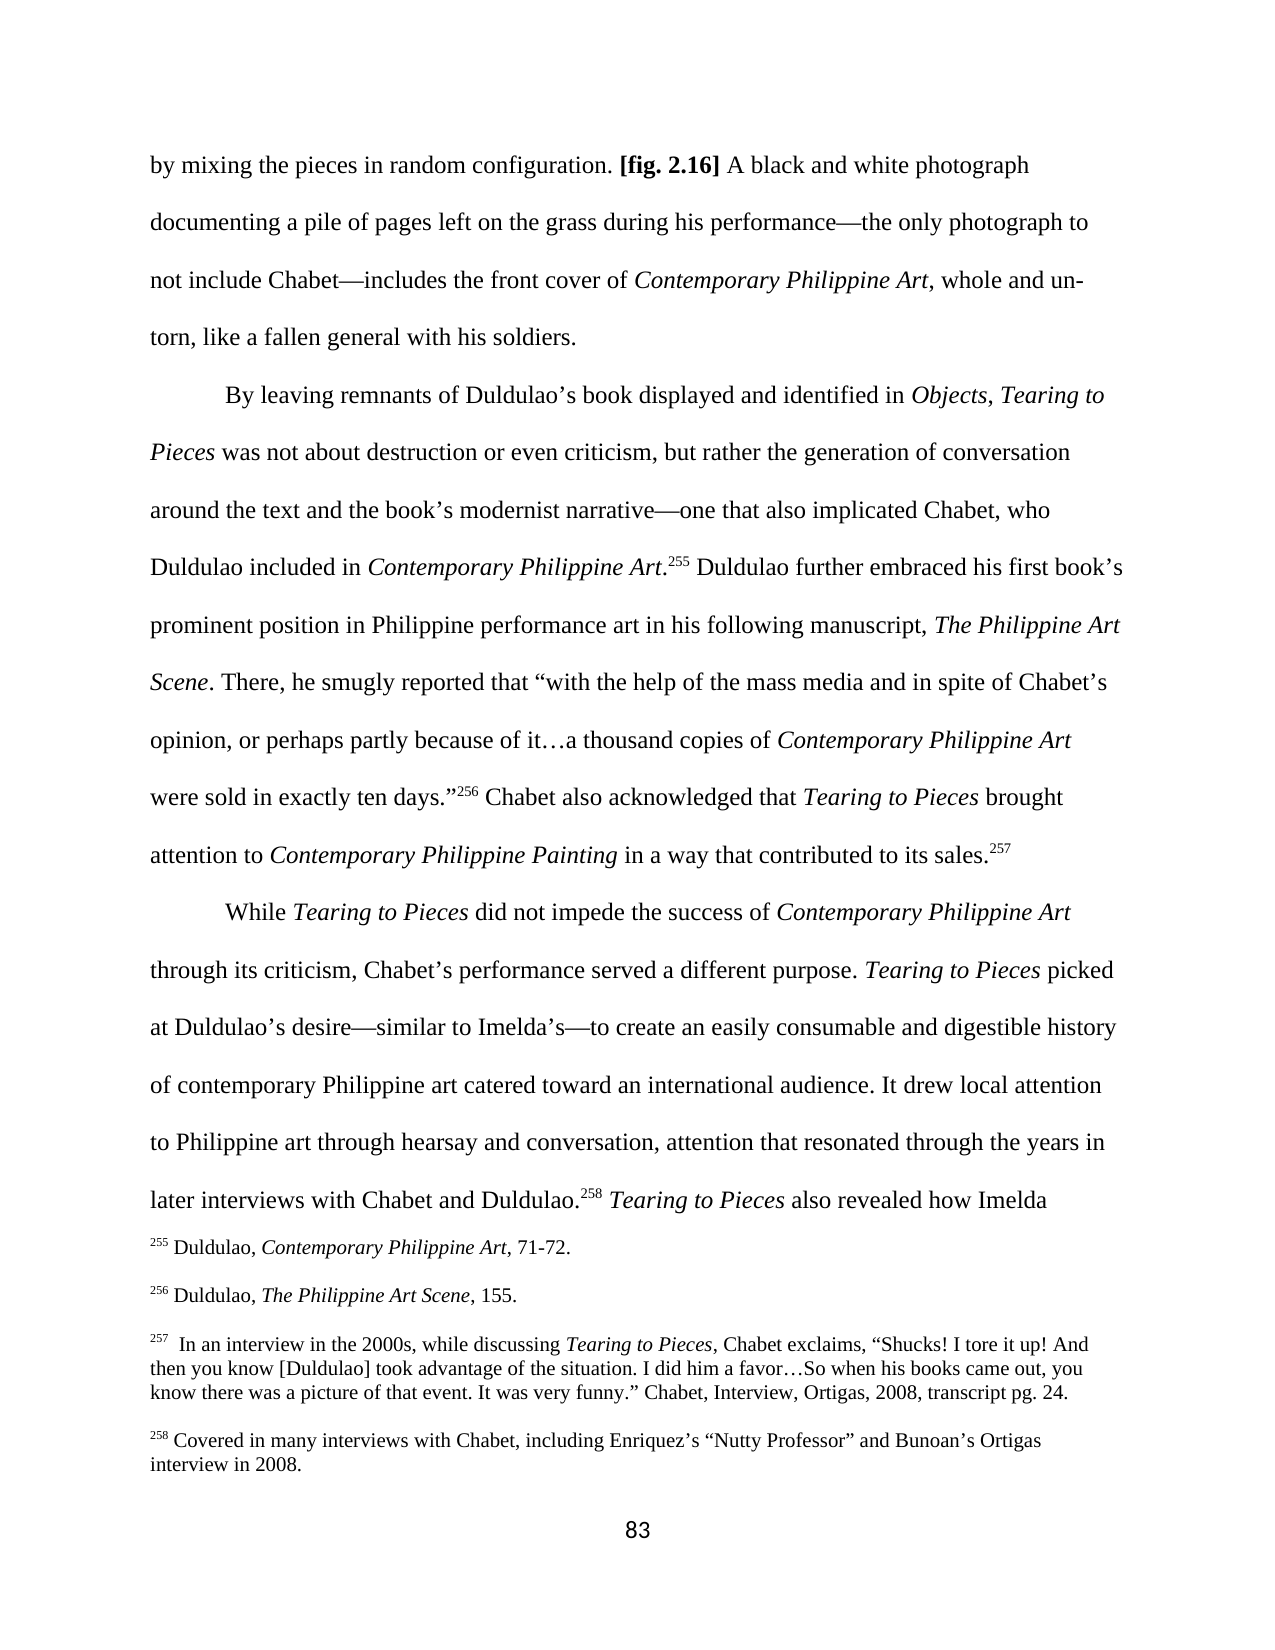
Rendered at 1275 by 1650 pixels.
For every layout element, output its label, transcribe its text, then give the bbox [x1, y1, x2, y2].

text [150, 150, 1125, 351]
text By leaving remnants of Duldulao’s book displayed and identified in Objects, Tearing to Pieces was not about destruction or even criticism, but rather the generation of conversation around the text and the book’s modernist narrative—one that also implicated Chabet, who Duldulao included in Contemporary Philippine Art. Duldulao further embraced his first book’s prominent position in Philippine performance art in his following manuscript, The Philippine Art Scene. There, he smugly reported that “with the help of the mass media and in spite of Chabet’s opinion, or perhaps partly because of it…a thousand copies of Contemporary Philippine Art were sold in exactly ten days.” Chabet also acknowledged that Tearing to Pieces brought attention to Contemporary Philippine Painting in a way that contributed to its sales. [150, 380, 1125, 869]
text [150, 897, 1125, 1214]
